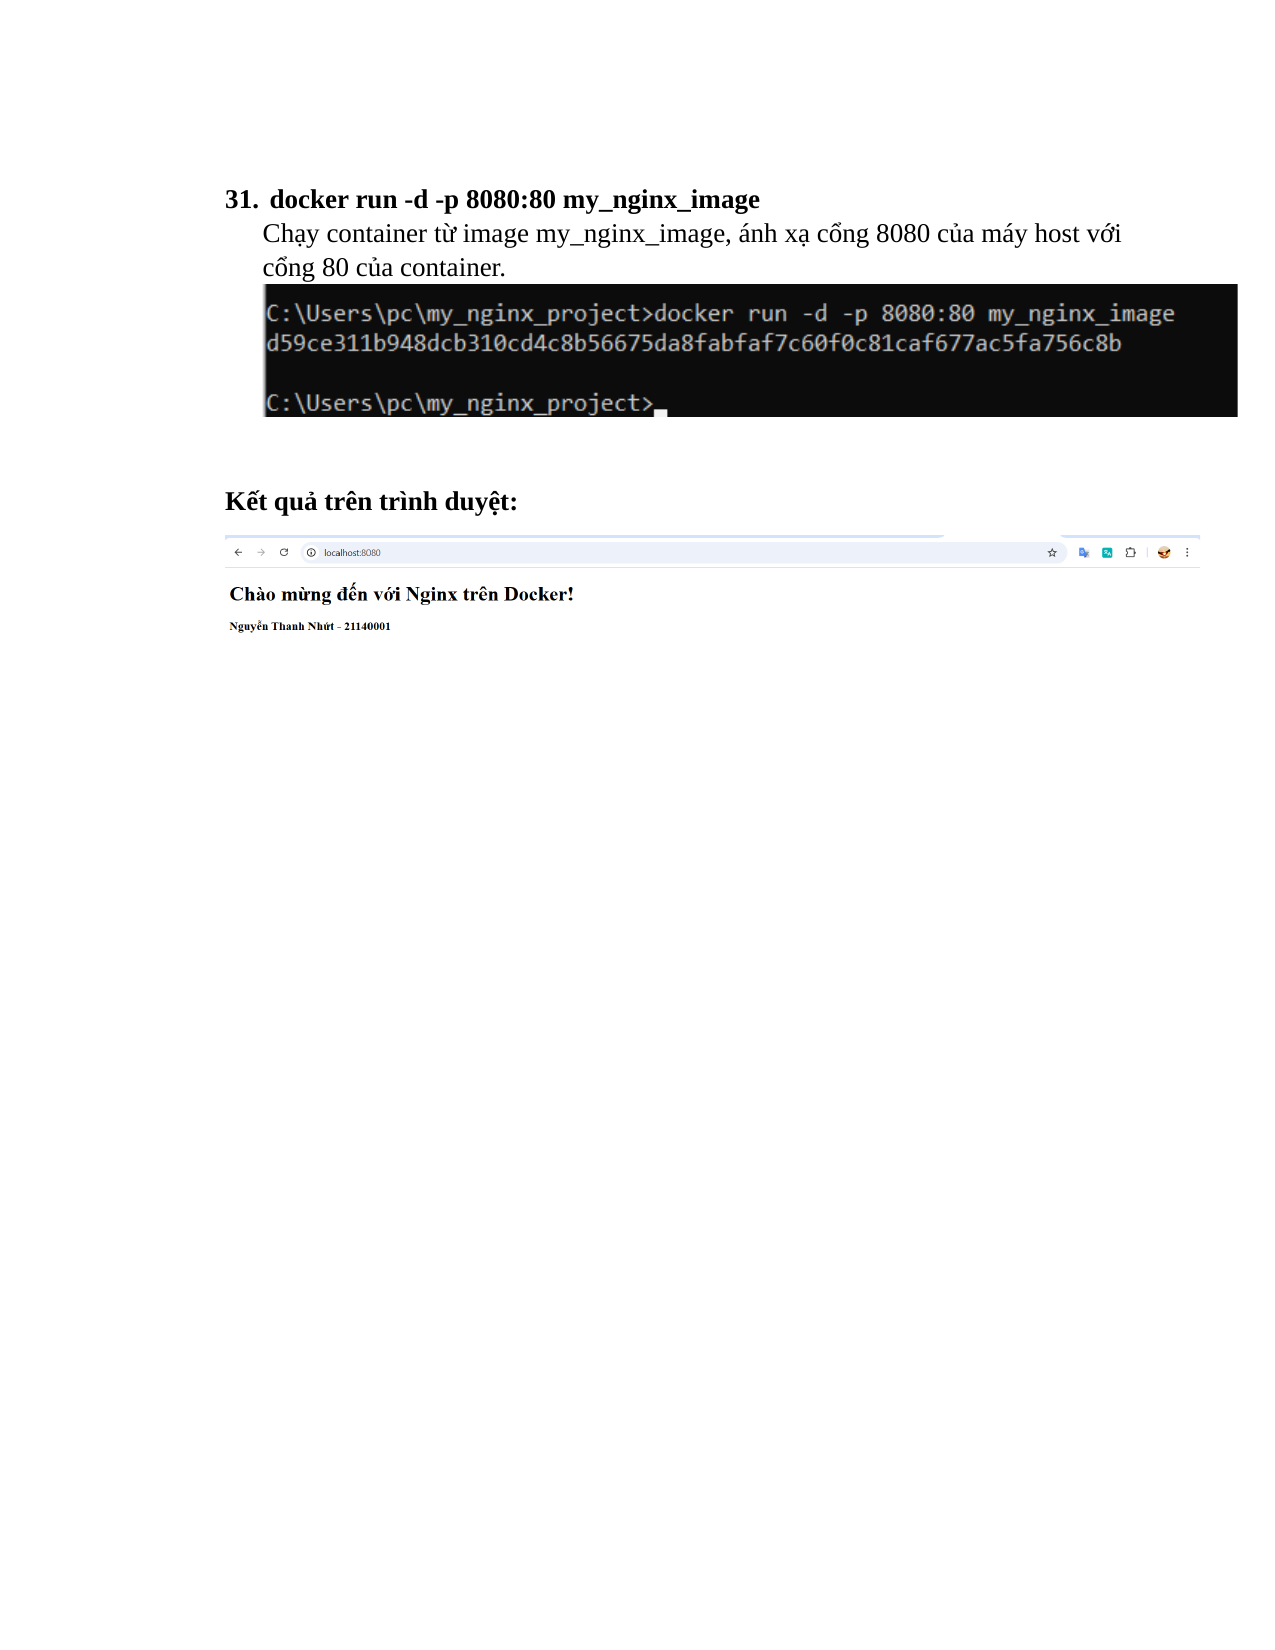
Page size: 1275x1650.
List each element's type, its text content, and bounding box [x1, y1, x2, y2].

list docker run -d -p 8080:80 my_nginx_image [225, 183, 1125, 215]
text Kết quả trên trình duyệt: [225, 486, 1125, 517]
picture [262, 284, 1238, 417]
picture [225, 535, 1200, 737]
list Chạy container từ image my_nginx_image, ánh xạ cổng 8080 của máy host với cổng 80 của container. [262, 217, 1125, 282]
